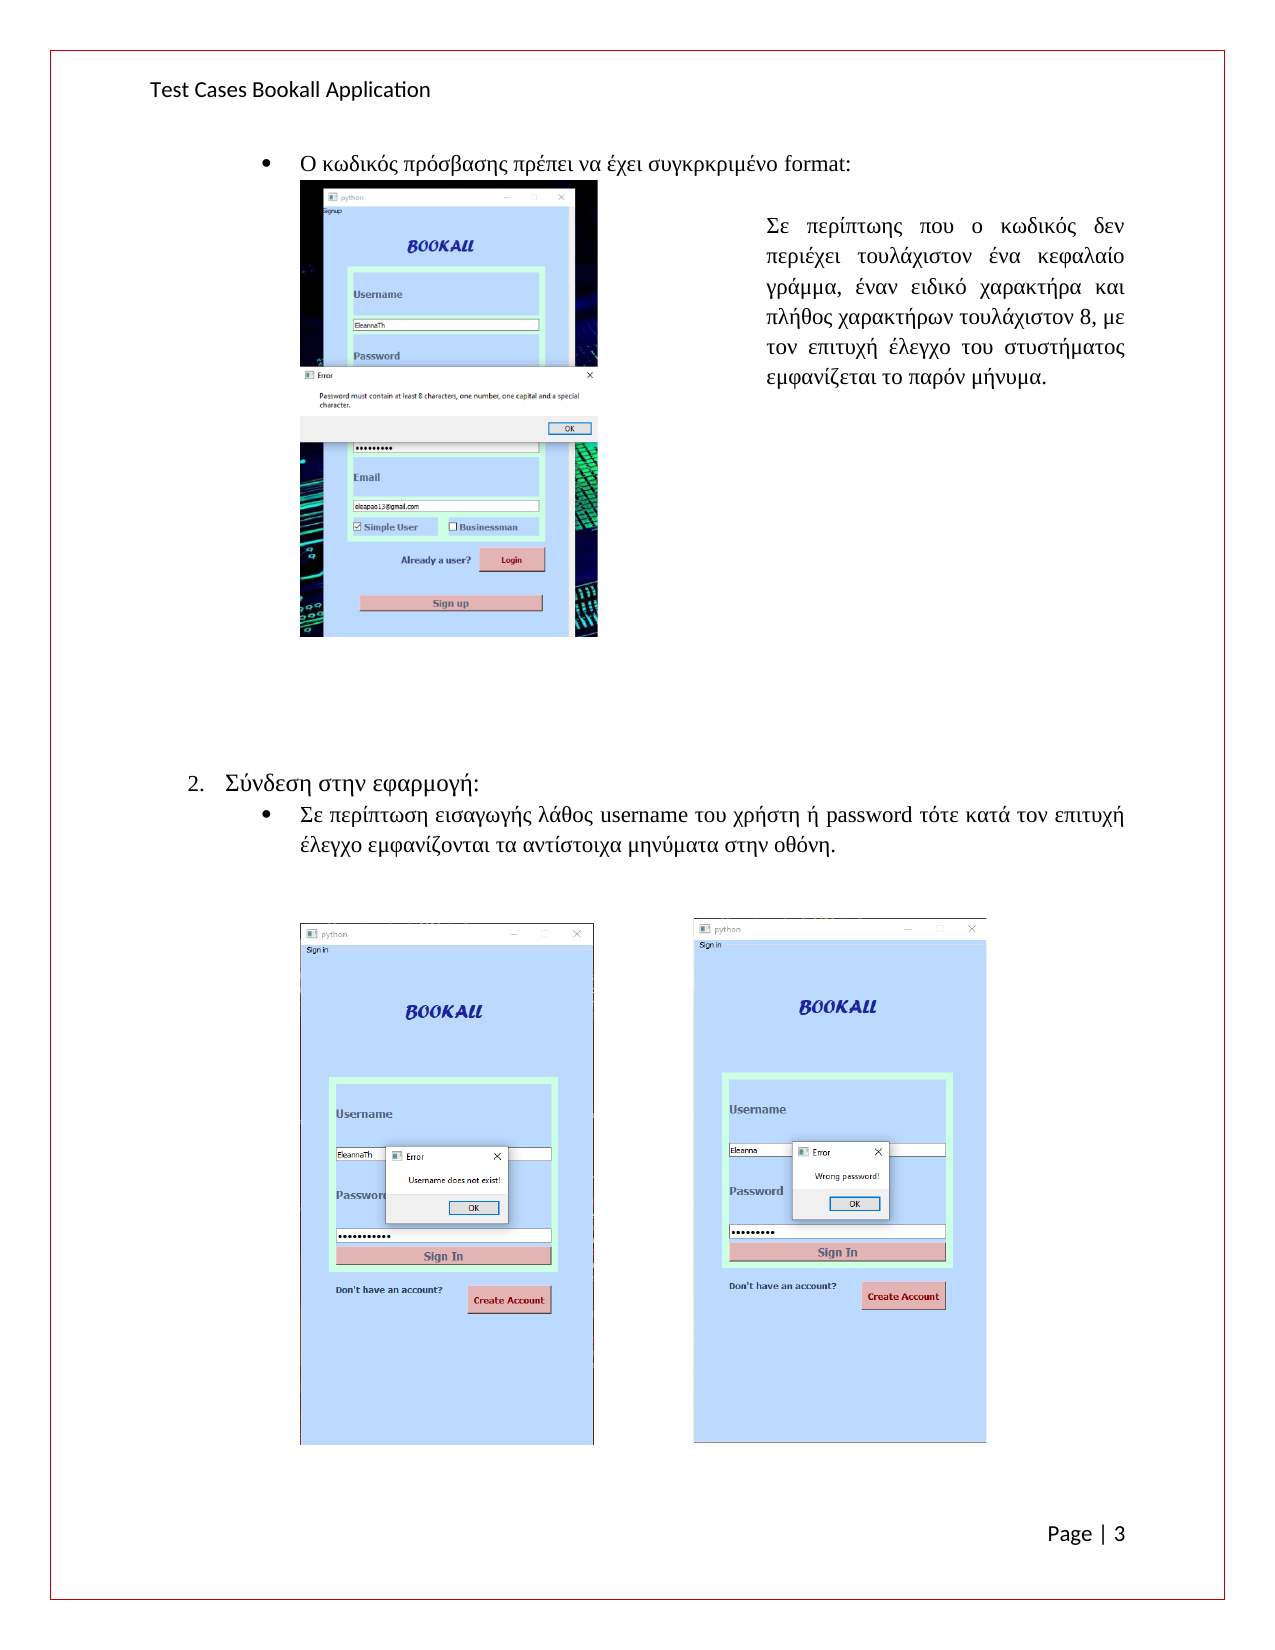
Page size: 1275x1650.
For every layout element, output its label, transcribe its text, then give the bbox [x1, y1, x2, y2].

list Ο κωδικός πρόσβασης πρέπει να έχει συγκρκριμένο format: [262, 150, 1125, 176]
picture [300, 923, 594, 1445]
picture [300, 180, 598, 637]
list Σε περίπτωση εισαγωγής λάθος username του χρήστη ή password τότε κατά τον επιτυχή έλεγχο εμφανίζονται τα αντίστοιχα μηνύματα στην οθόνη. [262, 801, 1125, 857]
list Σύνδεση στην εφαρμογή: [187, 768, 1125, 796]
list Σε περίπτωης που ο κωδικός δεν περιέχει τουλάχιστον ένα κεφαλαίο γράμμα, έναν ειδικό χαρακτήρα και πλήθος χαρακτήρων τουλάχιστον 8, με τον επιτυχή έλεγχο του στυστήματος εμφανίζεται το παρόν μήνυμα. [598, 212, 1125, 390]
picture [693, 918, 987, 1443]
